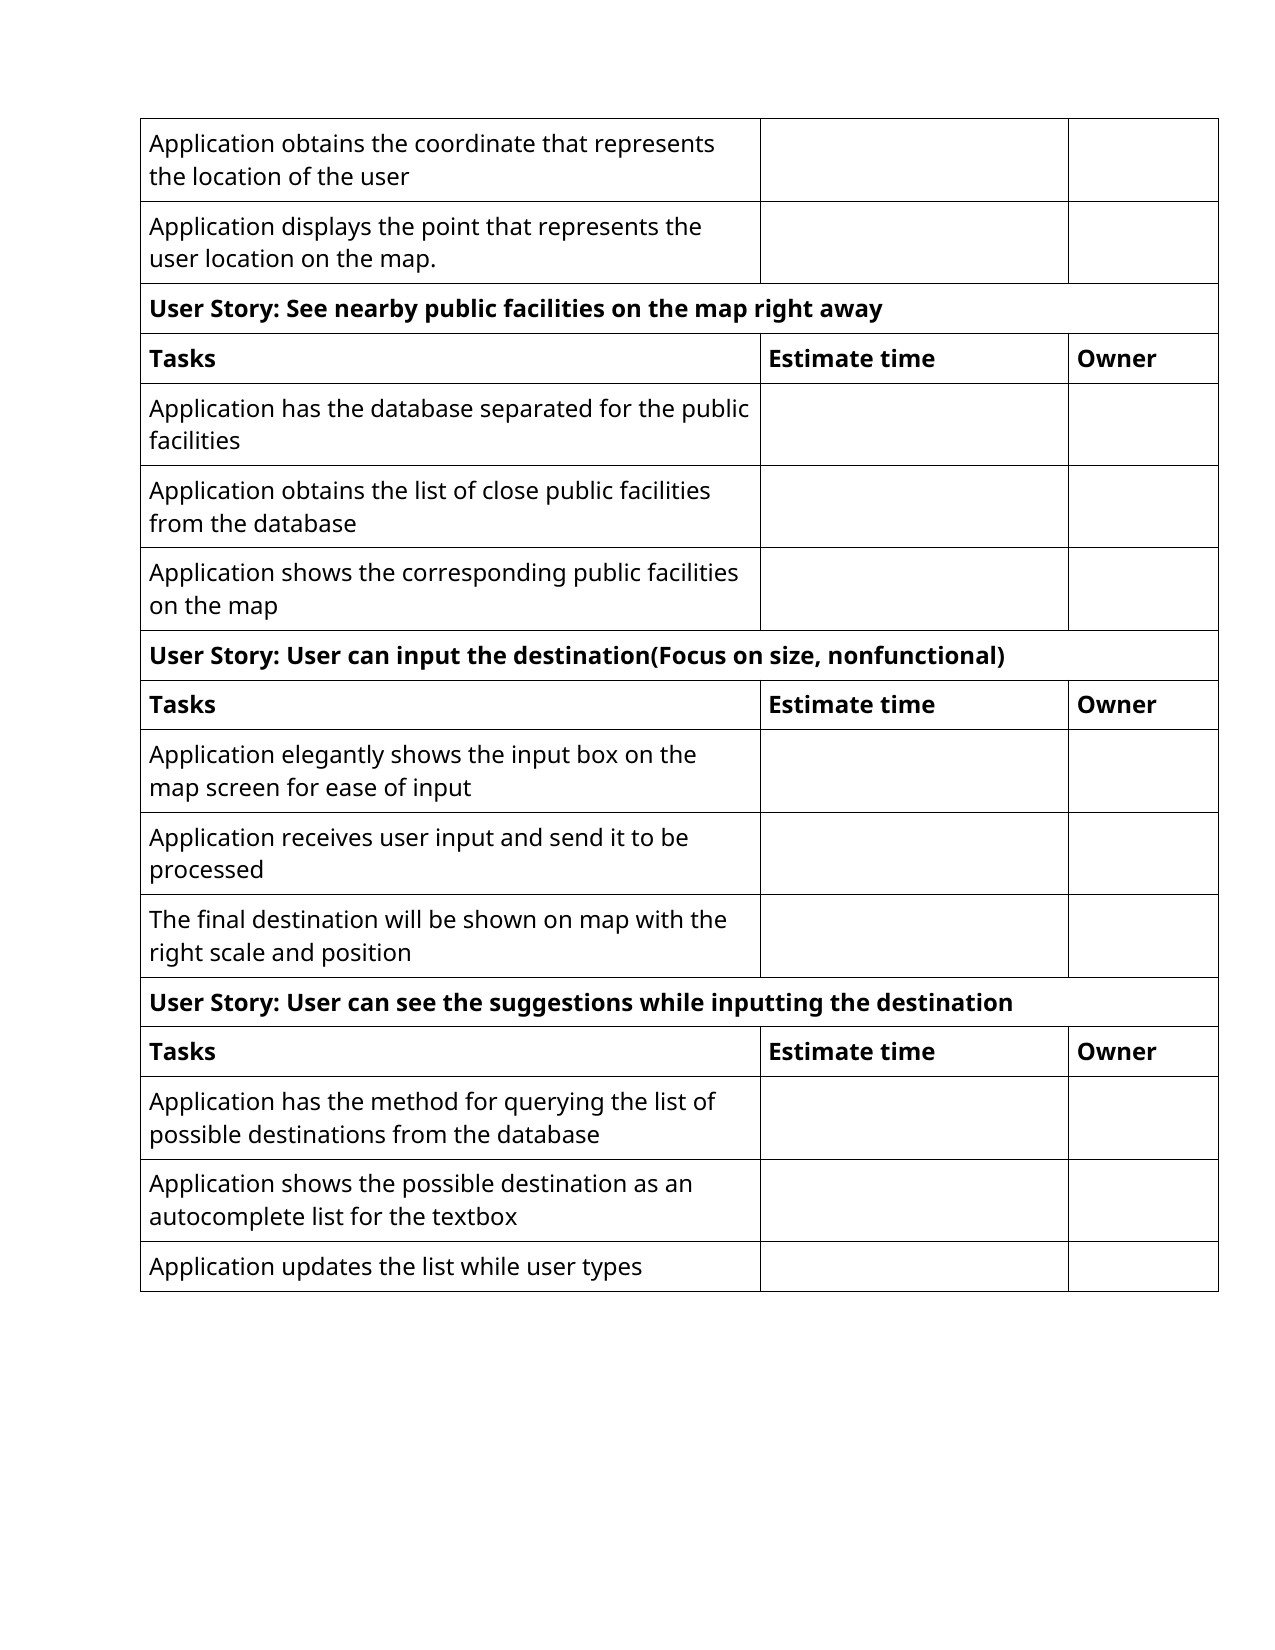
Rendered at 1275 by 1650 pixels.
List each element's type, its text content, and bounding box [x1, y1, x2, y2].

table_cell [1069, 1160, 1218, 1241]
table_cell Application shows the possible destination as an autocomplete list for the textbox [141, 1160, 760, 1241]
table_cell [761, 813, 1068, 894]
table_cell [761, 1077, 1068, 1158]
table_cell Owner [1069, 1027, 1218, 1076]
table_cell [1069, 1077, 1218, 1158]
table_cell [1069, 813, 1218, 894]
table_cell [761, 202, 1068, 283]
table_cell Application updates the list while user types [141, 1242, 760, 1291]
table_cell Application receives user input and send it to be processed [141, 813, 760, 894]
table_cell [761, 895, 1068, 976]
table_cell [761, 466, 1068, 547]
table_cell [761, 730, 1068, 812]
table_cell Tasks [141, 334, 760, 382]
table_cell User Story: User can input the destination(Focus on size, nonfunctional) [141, 631, 1218, 679]
table_cell [761, 548, 1068, 630]
table_cell Estimate time [761, 1027, 1068, 1076]
table_cell Application shows the corresponding public facilities on the map [141, 548, 760, 630]
table_cell Application has the database separated for the public facilities [141, 384, 760, 465]
table_cell Application obtains the coordinate that represents the location of the user [141, 119, 760, 201]
table_cell [761, 384, 1068, 465]
table_cell Application obtains the list of close public facilities from the database [141, 466, 760, 547]
table_cell [1069, 1242, 1218, 1291]
table_cell [1069, 466, 1218, 547]
table_cell The final destination will be shown on map with the right scale and position [141, 895, 760, 976]
table_cell [1069, 895, 1218, 976]
table_cell User Story: See nearby public facilities on the map right away [141, 284, 1218, 333]
table_cell Tasks [141, 1027, 760, 1076]
table_cell [1069, 730, 1218, 812]
table_cell [1069, 119, 1218, 201]
table_cell Estimate time [761, 681, 1068, 729]
table_cell [761, 1160, 1068, 1241]
table_cell [1069, 548, 1218, 630]
table_cell [1069, 202, 1218, 283]
table_cell User Story: User can see the suggestions while inputting the destination [141, 978, 1218, 1026]
table_cell Estimate time [761, 334, 1068, 382]
table_cell Application has the method for querying the list of possible destinations from the database [141, 1077, 760, 1158]
table_cell Application displays the point that represents the user location on the map. [141, 202, 760, 283]
table_cell [761, 1242, 1068, 1291]
table_cell [1069, 384, 1218, 465]
table_cell Owner [1069, 681, 1218, 729]
table_cell Owner [1069, 334, 1218, 382]
table_cell Application elegantly shows the input box on the map screen for ease of input [141, 730, 760, 812]
table_cell Tasks [141, 681, 760, 729]
table_cell [761, 119, 1068, 201]
